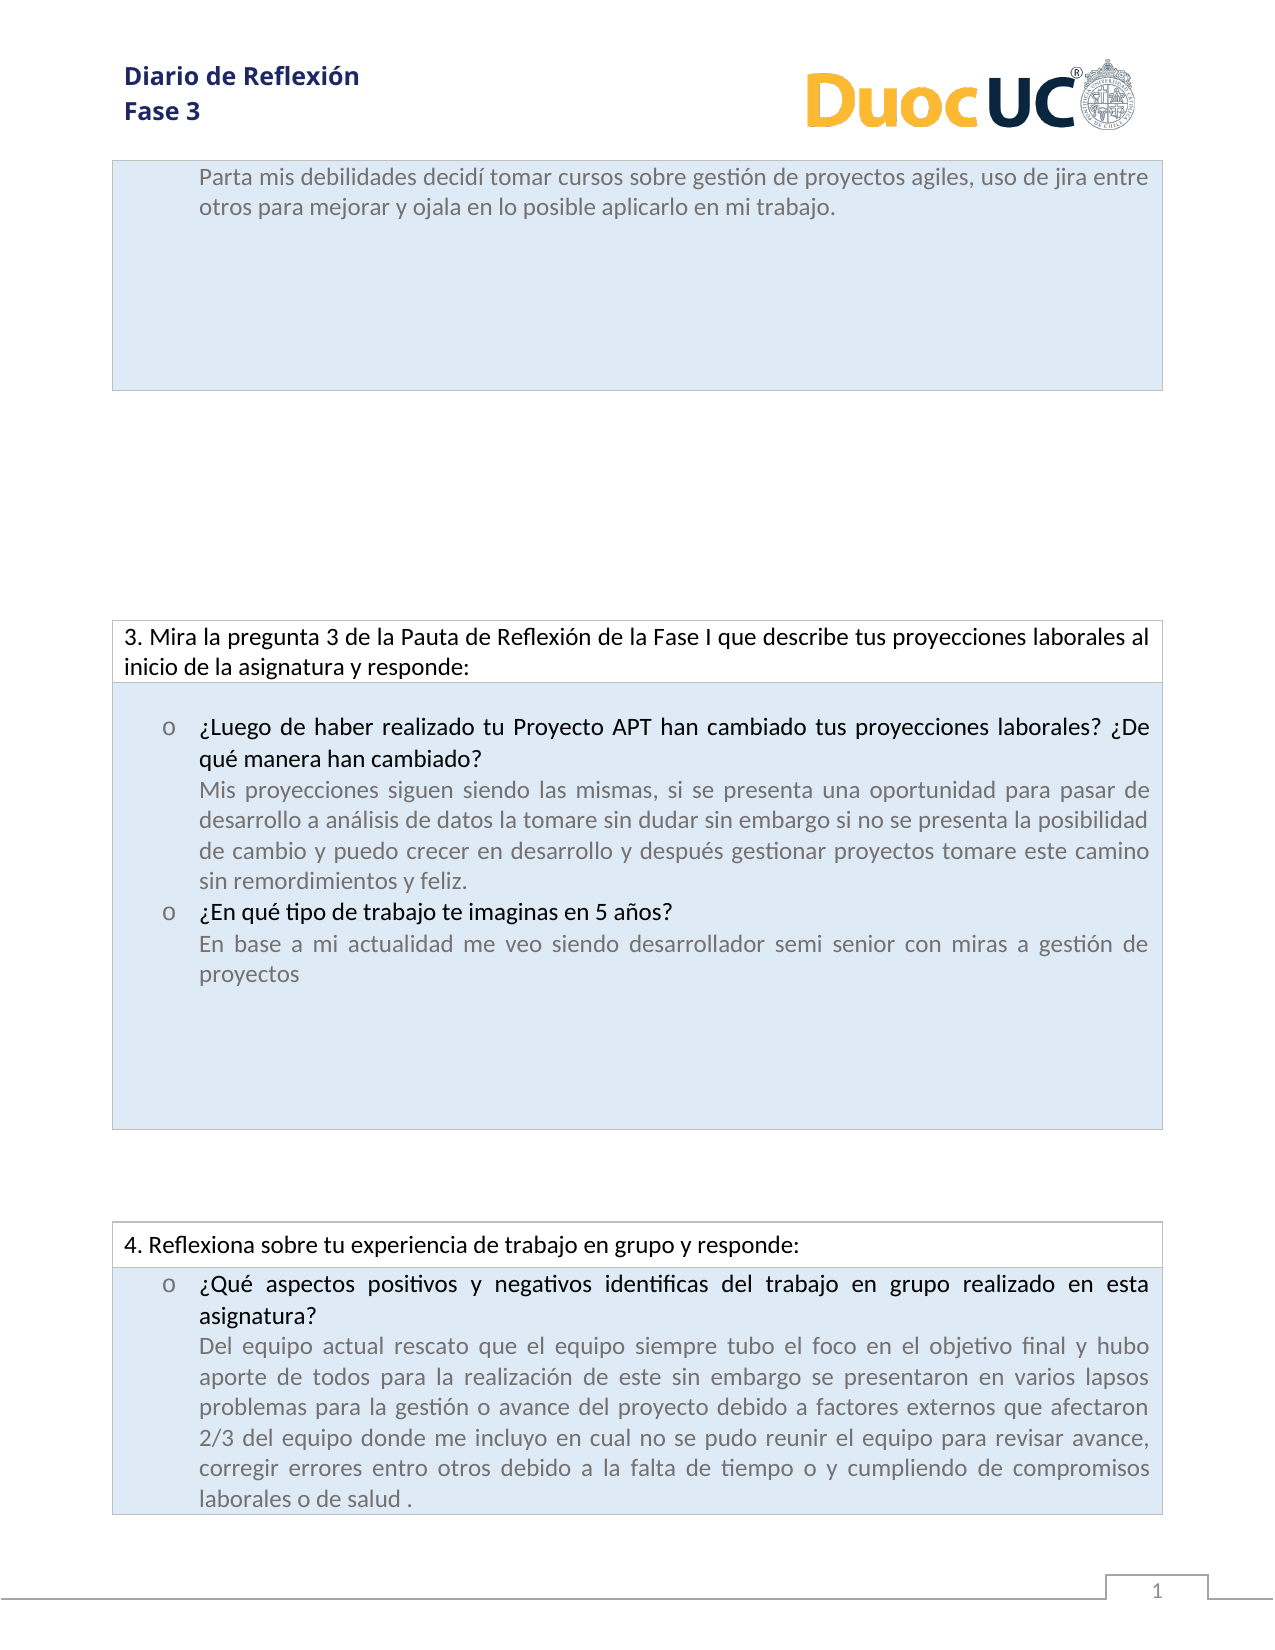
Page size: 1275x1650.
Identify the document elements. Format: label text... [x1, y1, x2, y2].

table_cell ¿Luego de haber realizado tu Proyecto APT han cambiado tus proyecciones laborales? ¿De qué manera han cambiado? Mis proyecciones siguen siendo las mismas, si se presenta una oportunidad para pasar de desarrollo a análisis de datos la tomare sin dudar sin embargo si no se presenta la posibilidad de cambio y puedo crecer en desarrollo y después gestionar proyectos tomare este camino sin remordimientos y feliz. ¿En qué tipo de trabajo te imaginas en 5 años? En base a mi actualidad me veo siendo desarrollador semi senior con miras a gestión de proyectos [113, 683, 1162, 1129]
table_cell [113, 1268, 1162, 1514]
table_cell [113, 161, 1162, 390]
picture [807, 59, 1135, 130]
table_header 4. Reflexiona sobre tu experiencia de trabajo en grupo y responde: [113, 1223, 1162, 1267]
table_header 3. Mira la pregunta 3 de la Pauta de Reflexión de la Fase I que describe tus proyecciones laborales al inicio de la asignatura y responde: [113, 621, 1162, 682]
